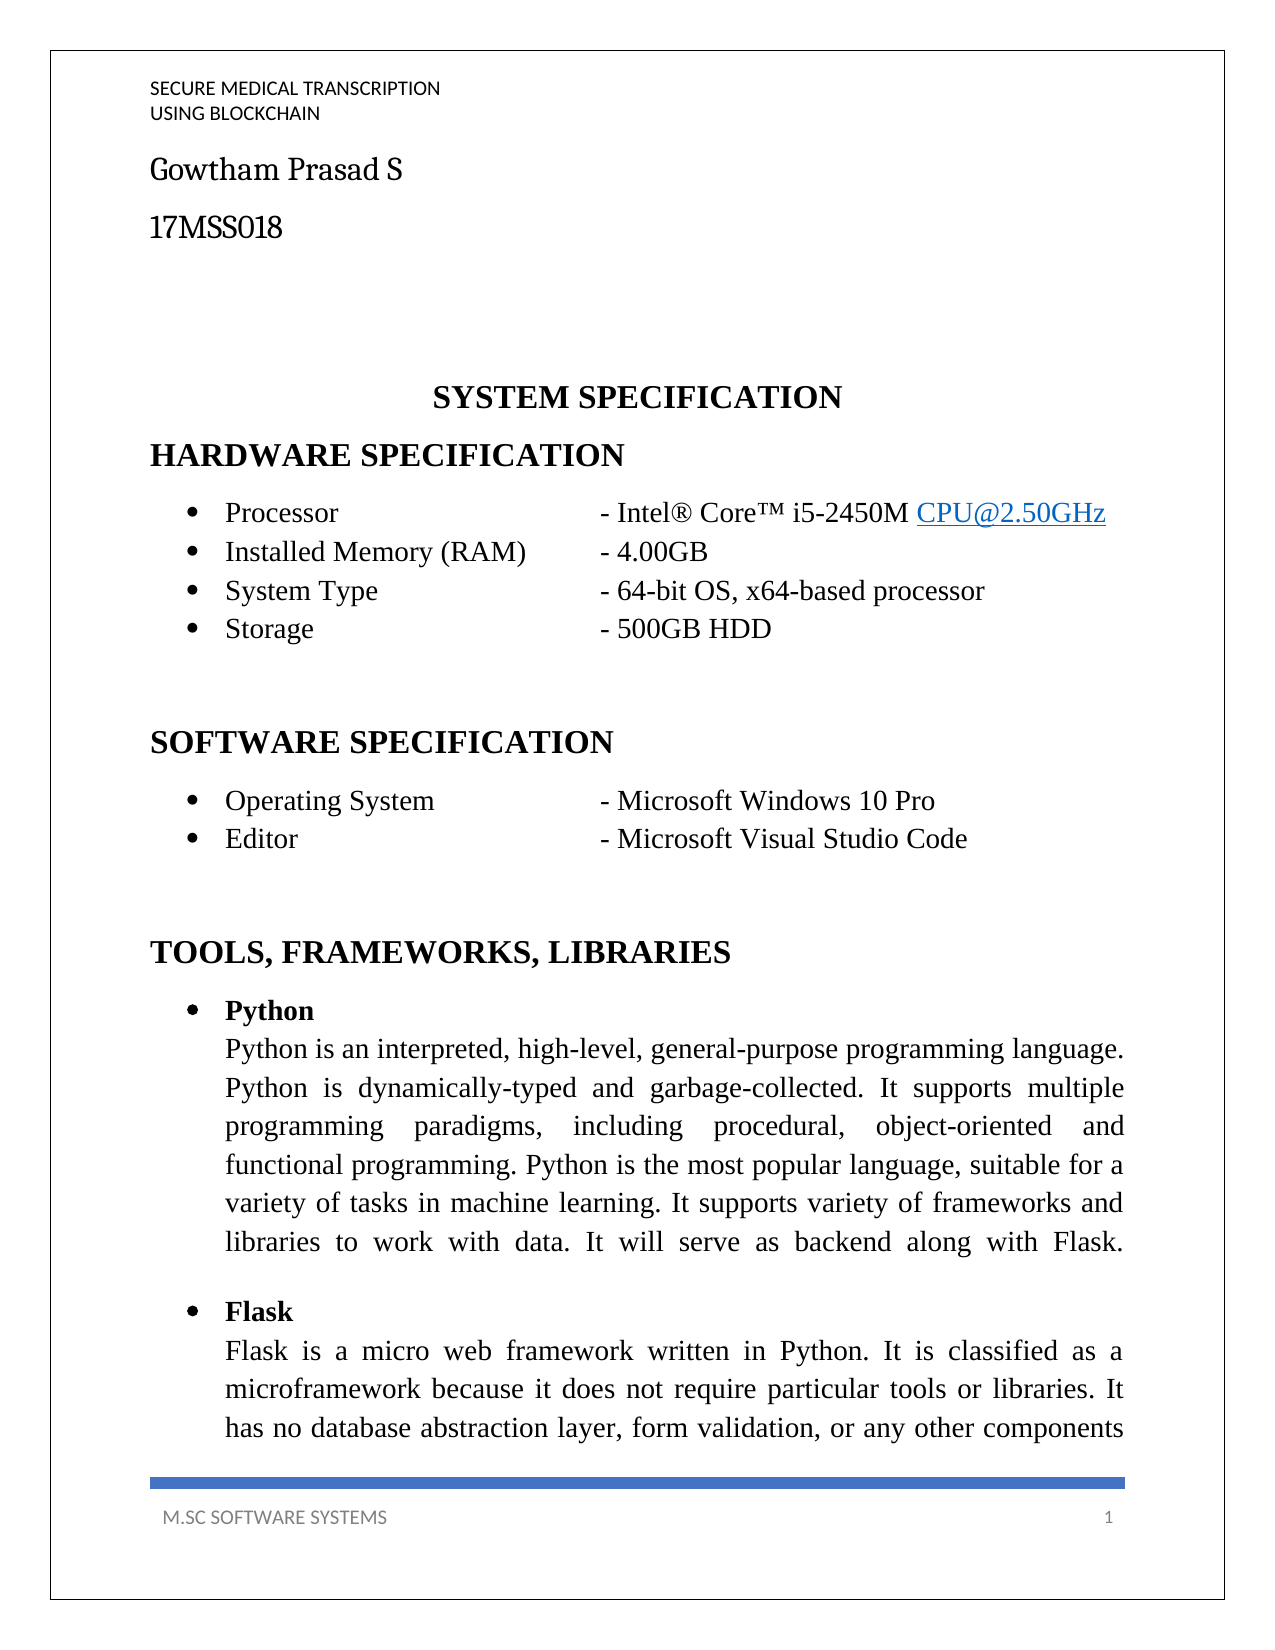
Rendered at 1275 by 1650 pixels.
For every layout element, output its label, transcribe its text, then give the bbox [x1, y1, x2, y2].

text SYSTEM SPECIFICATION [150, 377, 1125, 415]
list System Type - 64-bit OS, x64-based processor [187, 573, 1125, 607]
list Python [187, 993, 1125, 1026]
list Storage - 500GB HDD [187, 612, 1125, 645]
list Installed Memory (RAM) - 4.00GB [187, 534, 1125, 568]
list Processor - Intel® Core™ i5-2450M CPU@2.50GHz [187, 496, 1125, 529]
text TOOLS, FRAMEWORKS, LIBRARIES [150, 932, 1125, 970]
list Flask [187, 1294, 1125, 1328]
list Operating System - Microsoft Windows 10 Pro [187, 783, 1125, 816]
text SOFTWARE SPECIFICATION [150, 722, 1125, 760]
list Python is an interpreted, high-level, general-purpose programming language. Python is dynamically-typed and garbage-collected. It supports multiple programming paradigms, including procedural, object-oriented and functional programming. Python is the most popular language, suitable for a variety of tasks in machine learning. It supports variety of frameworks and libraries to work with data. It will serve as backend along with Flask. [225, 1031, 1125, 1290]
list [225, 1333, 1125, 1443]
text HARDWARE SPECIFICATION [150, 435, 1125, 473]
list Editor - Microsoft Visual Studio Code [187, 821, 1125, 855]
